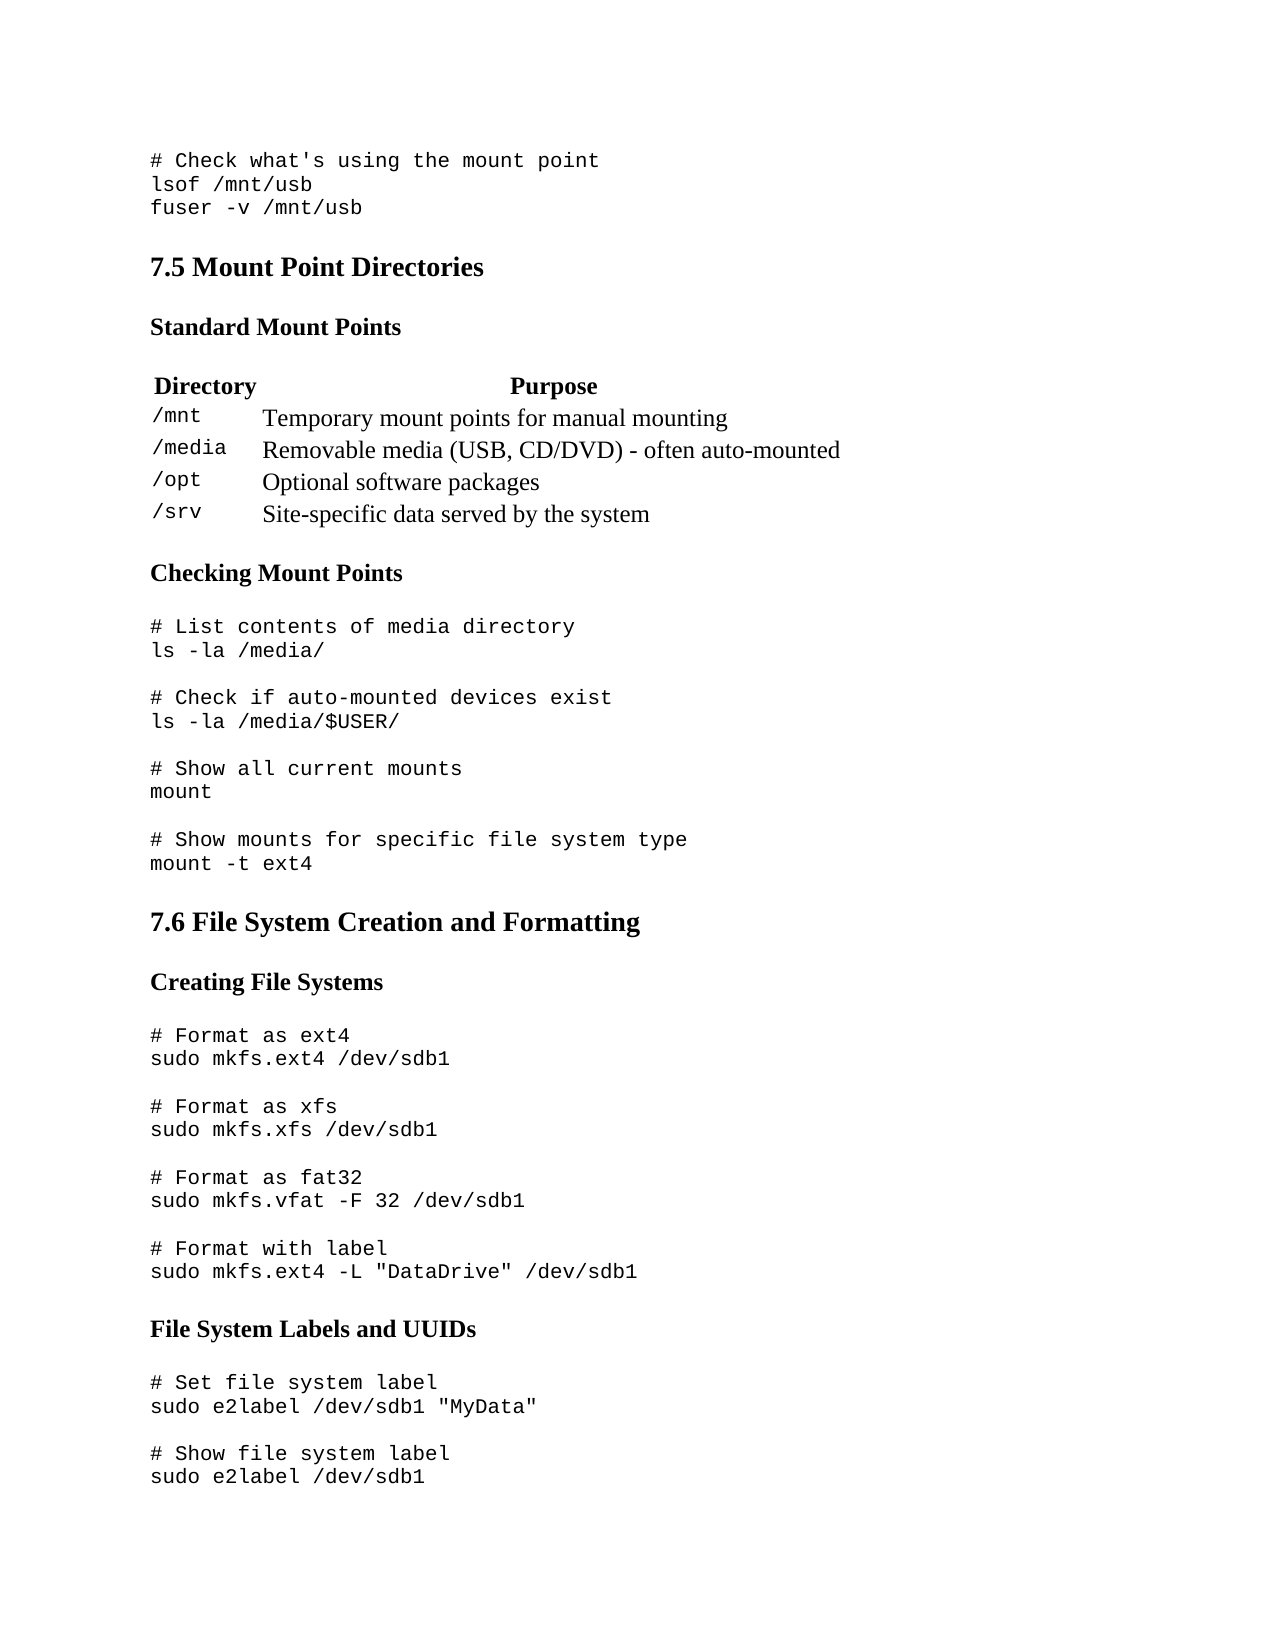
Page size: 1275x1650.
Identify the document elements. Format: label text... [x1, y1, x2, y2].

text # Show file system label [150, 1443, 1125, 1467]
table_cell Temporary mount points for manual mounting [261, 401, 847, 433]
text mount [150, 782, 1125, 805]
text # List contents of media directory [150, 616, 1125, 640]
text # Show mounts for specific file system type [150, 829, 1125, 852]
text 7.6 File System Creation and Formatting [150, 905, 1125, 938]
text sudo mkfs.ext4 /dev/sdb1 [150, 1048, 1125, 1072]
text mount -t ext4 [150, 852, 1125, 876]
text # Format as fat32 [150, 1167, 1125, 1190]
text 7.5 Mount Point Directories [150, 250, 1125, 282]
text sudo mkfs.ext4 -L "DataDrive" /dev/sdb1 [150, 1261, 1125, 1285]
table_header Purpose [261, 370, 847, 401]
table_cell /srv [150, 497, 261, 529]
table_cell Removable media (USB, CD/DVD) - often auto-mounted [261, 433, 847, 465]
text # Format as ext4 [150, 1025, 1125, 1048]
text Standard Mount Points [150, 312, 1125, 340]
text ls -la /media/ [150, 640, 1125, 663]
text sudo e2label /dev/sdb1 [150, 1467, 1125, 1490]
table_cell /media [150, 433, 261, 465]
text # Format as xfs [150, 1096, 1125, 1119]
table_header Directory [150, 370, 261, 401]
text # Check if auto-mounted devices exist [150, 687, 1125, 711]
text lsof /mnt/usb [150, 174, 1125, 197]
text ls -la /media/$USER/ [150, 711, 1125, 734]
text sudo e2label /dev/sdb1 "MyData" [150, 1396, 1125, 1419]
table_cell Optional software packages [261, 465, 847, 497]
text fuser -v /mnt/usb [150, 197, 1125, 221]
text Creating File Systems [150, 967, 1125, 996]
text sudo mkfs.xfs /dev/sdb1 [150, 1119, 1125, 1143]
text # Set file system label [150, 1372, 1125, 1396]
text # Format with label [150, 1238, 1125, 1261]
text File System Labels and UUIDs [150, 1314, 1125, 1343]
text Checking Mount Points [150, 558, 1125, 587]
table_cell Site-specific data served by the system [261, 497, 847, 529]
text # Check what's using the mount point [150, 150, 1125, 174]
table_cell /opt [150, 465, 261, 497]
text # Show all current mounts [150, 758, 1125, 782]
table_cell /mnt [150, 401, 261, 433]
text sudo mkfs.vfat -F 32 /dev/sdb1 [150, 1190, 1125, 1214]
